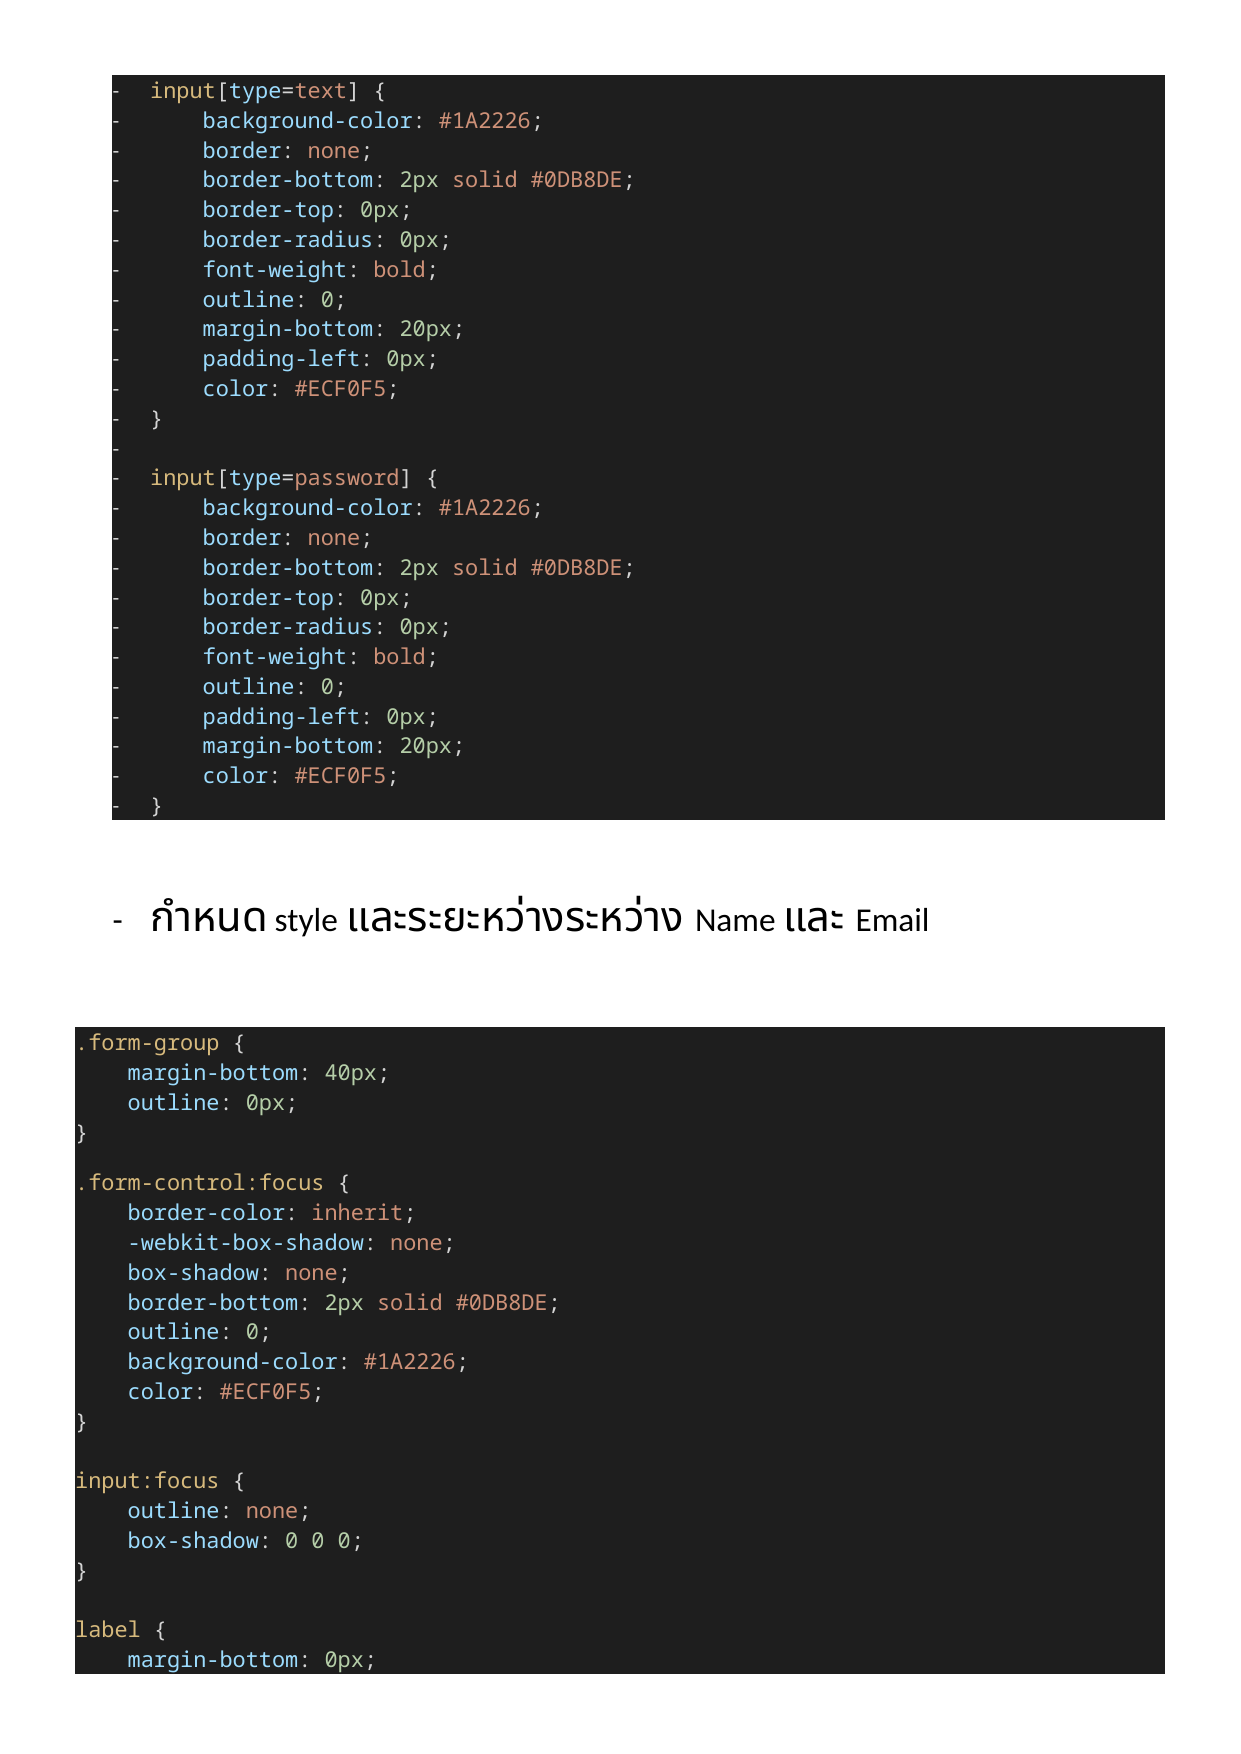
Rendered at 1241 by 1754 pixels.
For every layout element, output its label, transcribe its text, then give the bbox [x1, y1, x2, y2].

list padding-left: 0px; [112, 343, 1165, 373]
text color: #ECF0F5; [75, 1376, 1165, 1406]
list กำหนดstyleและระยะหว่างระหว่าง Name และ Email [112, 887, 1165, 950]
list font-weight: bold; [112, 254, 1165, 283]
text box-shadow: 0 0 0; [75, 1525, 1165, 1554]
text } [75, 1117, 1165, 1146]
text margin-bottom: 0px; [75, 1644, 1165, 1674]
text border-bottom: 2px solid #0DB8DE; [75, 1286, 1165, 1316]
list border-top: 0px; [112, 194, 1165, 224]
list font-weight: bold; [112, 641, 1165, 671]
list background-color: #1A2226; [112, 105, 1165, 134]
list input[type=text] { [112, 75, 1165, 105]
text box-shadow: none; [75, 1257, 1165, 1286]
text outline: 0px; [75, 1087, 1165, 1117]
text outline: 0; [75, 1316, 1165, 1346]
text label { [75, 1614, 1165, 1644]
list border: none; [112, 134, 1165, 164]
text } [75, 1554, 1165, 1584]
list } [112, 403, 1165, 432]
text background-color: #1A2226; [75, 1346, 1165, 1376]
list outline: 0; [112, 283, 1165, 313]
list margin-bottom: 20px; [112, 730, 1165, 760]
text } [75, 1406, 1165, 1435]
list color: #ECF0F5; [112, 373, 1165, 403]
text margin-bottom: 40px; [75, 1057, 1165, 1087]
text input:focus { [75, 1465, 1165, 1495]
list border-top: 0px; [112, 581, 1165, 611]
text -webkit-box-shadow: none; [75, 1227, 1165, 1257]
text border-color: inherit; [75, 1197, 1165, 1227]
list input[type=password] { [112, 462, 1165, 492]
list color: #ECF0F5; [112, 760, 1165, 790]
list border-radius: 0px; [112, 611, 1165, 641]
list padding-left: 0px; [112, 701, 1165, 730]
text .form-group { [75, 1027, 1165, 1057]
list margin-bottom: 20px; [112, 313, 1165, 343]
list border-bottom: 2px solid #0DB8DE; [112, 164, 1165, 194]
list } [112, 790, 1165, 820]
list border: none; [112, 522, 1165, 552]
text outline: none; [75, 1495, 1165, 1525]
list background-color: #1A2226; [112, 492, 1165, 522]
list border-bottom: 2px solid #0DB8DE; [112, 552, 1165, 581]
list border-radius: 0px; [112, 224, 1165, 254]
text .form-control:focus { [75, 1167, 1165, 1197]
list outline: 0; [112, 671, 1165, 701]
